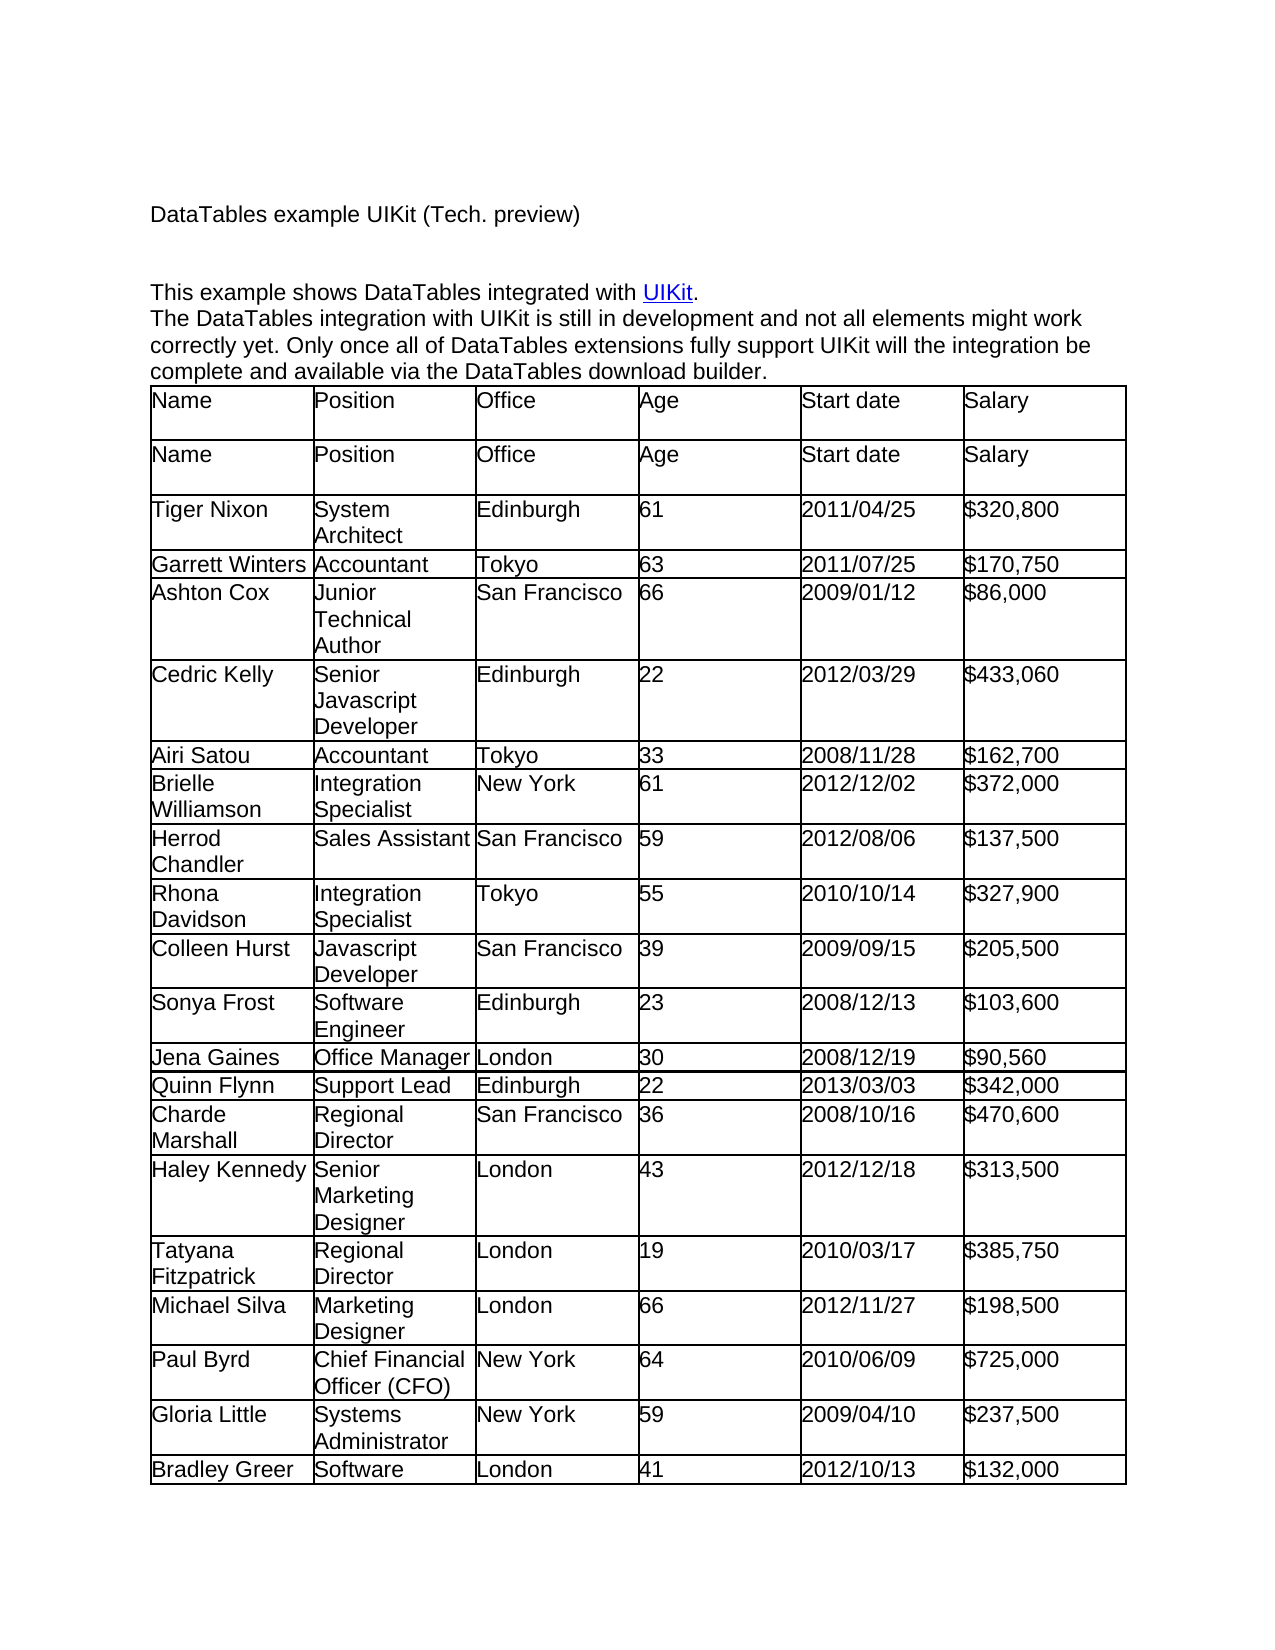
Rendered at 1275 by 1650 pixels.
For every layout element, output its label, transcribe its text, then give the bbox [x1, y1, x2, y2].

table_cell 59 [640, 1401, 800, 1454]
table_cell Javascript Developer [315, 935, 475, 987]
table_header Salary [965, 387, 1125, 439]
table_cell Rhona Davidson [152, 880, 313, 932]
table_cell 2009/09/15 [802, 935, 963, 987]
table_cell 2011/07/25 [802, 551, 963, 577]
table_cell $237,500 [965, 1401, 1125, 1454]
table_cell $86,000 [965, 579, 1125, 658]
table_cell Edinburgh [477, 661, 638, 739]
table_cell 2013/03/03 [802, 1073, 963, 1099]
table_cell New York [477, 770, 638, 823]
table_cell 43 [640, 1156, 800, 1235]
table_cell 2012/03/29 [802, 661, 963, 739]
table_cell London [477, 1156, 638, 1235]
table_cell 30 [640, 1044, 800, 1070]
text The DataTables integration with UIKit is still in development and not all elements might work correctly yet. Only once all of DataTables extensions fully support UIKit will the integration be complete and available via the DataTables download builder. [150, 305, 1125, 384]
table_header Start date [802, 387, 963, 439]
table_cell $327,900 [965, 880, 1125, 932]
table_cell Systems Administrator [315, 1401, 475, 1454]
table_cell 2012/12/18 [802, 1156, 963, 1235]
table_cell $342,000 [965, 1073, 1125, 1099]
table_cell 22 [640, 1073, 800, 1099]
table_cell Quinn Flynn [152, 1073, 313, 1099]
table_cell Gloria Little [152, 1401, 313, 1454]
table_cell Salary [965, 441, 1125, 494]
table_cell London [477, 1237, 638, 1289]
table_cell Junior Technical Author [315, 579, 475, 658]
table_cell 2011/04/25 [802, 496, 963, 549]
table_cell Colleen Hurst [152, 935, 313, 987]
table_cell $137,500 [965, 825, 1125, 878]
table_cell Age [640, 441, 800, 494]
table_cell Jena Gaines [152, 1044, 313, 1070]
table_cell $320,800 [965, 496, 1125, 549]
table_cell Support Lead [315, 1073, 475, 1099]
table_cell Edinburgh [477, 1073, 638, 1099]
table_cell 2012/11/27 [802, 1292, 963, 1344]
table_cell 19 [640, 1237, 800, 1289]
table_cell Start date [802, 441, 963, 494]
table_cell $725,000 [965, 1346, 1125, 1399]
table_cell London [477, 1456, 638, 1482]
table_cell Airi Satou [152, 742, 313, 768]
table_cell $205,500 [965, 935, 1125, 987]
table_cell 59 [640, 825, 800, 878]
table_cell 2008/12/19 [802, 1044, 963, 1070]
table_cell 2010/03/17 [802, 1237, 963, 1289]
table_cell Senior Marketing Designer [315, 1156, 475, 1235]
table_cell 2010/06/09 [802, 1346, 963, 1399]
table_cell San Francisco [477, 935, 638, 987]
table_cell London [477, 1292, 638, 1344]
table_cell Integration Specialist [315, 770, 475, 823]
table_cell 36 [640, 1101, 800, 1154]
table_cell $198,500 [965, 1292, 1125, 1344]
table_cell Bradley Greer [152, 1456, 313, 1482]
table_cell 2008/12/13 [802, 989, 963, 1042]
text This example shows DataTables integrated with UIKit. [150, 279, 1125, 305]
table_cell 64 [640, 1346, 800, 1399]
table_cell 61 [640, 770, 800, 823]
table_cell Tokyo [477, 742, 638, 768]
table_cell Accountant [315, 742, 475, 768]
table_cell Tokyo [477, 551, 638, 577]
table_cell 63 [640, 551, 800, 577]
table_cell Name [152, 441, 313, 494]
table_cell Brielle Williamson [152, 770, 313, 823]
table_cell 55 [640, 880, 800, 932]
table_cell Charde Marshall [152, 1101, 313, 1154]
table_cell $385,750 [965, 1237, 1125, 1289]
table_cell Haley Kennedy [152, 1156, 313, 1235]
table_cell 2012/10/13 [802, 1456, 963, 1482]
table_cell Position [315, 441, 475, 494]
table_cell San Francisco [477, 1101, 638, 1154]
table_cell Office Manager [315, 1044, 475, 1070]
table_cell $162,700 [965, 742, 1125, 768]
table_cell Sales Assistant [315, 825, 475, 878]
table_cell $470,600 [965, 1101, 1125, 1154]
table_cell Tiger Nixon [152, 496, 313, 549]
table_cell 2009/01/12 [802, 579, 963, 658]
table_cell Cedric Kelly [152, 661, 313, 739]
table_cell 61 [640, 496, 800, 549]
table_cell $170,750 [965, 551, 1125, 577]
table_cell 39 [640, 935, 800, 987]
table_cell 41 [640, 1456, 800, 1482]
text DataTables example UIKit (Tech. preview) [150, 201, 1125, 228]
table_cell 33 [640, 742, 800, 768]
table_cell System Architect [315, 496, 475, 549]
table_cell Sonya Frost [152, 989, 313, 1042]
table_header Position [315, 387, 475, 439]
table_cell Accountant [315, 551, 475, 577]
table_cell San Francisco [477, 825, 638, 878]
table_cell San Francisco [477, 579, 638, 658]
table_cell Chief Financial Officer (CFO) [315, 1346, 475, 1399]
table_cell Tokyo [477, 880, 638, 932]
table_cell New York [477, 1401, 638, 1454]
table_header Office [477, 387, 638, 439]
table_cell $90,560 [965, 1044, 1125, 1070]
table_cell 2008/10/16 [802, 1101, 963, 1154]
table_cell Paul Byrd [152, 1346, 313, 1399]
table_cell 2008/11/28 [802, 742, 963, 768]
table_cell London [477, 1044, 638, 1070]
table_cell Senior Javascript Developer [315, 661, 475, 739]
table_cell New York [477, 1346, 638, 1399]
table_cell 2010/10/14 [802, 880, 963, 932]
table_cell 66 [640, 579, 800, 658]
table_cell $433,060 [965, 661, 1125, 739]
table_cell Michael Silva [152, 1292, 313, 1344]
table_header Name [152, 387, 313, 439]
table_cell Ashton Cox [152, 579, 313, 658]
table_header Age [640, 387, 800, 439]
table_cell 2012/12/02 [802, 770, 963, 823]
table_cell Regional Director [315, 1237, 475, 1289]
table_cell Integration Specialist [315, 880, 475, 932]
table_cell Marketing Designer [315, 1292, 475, 1344]
table_cell 2012/08/06 [802, 825, 963, 878]
table_cell Tatyana Fitzpatrick [152, 1237, 313, 1289]
table_cell 22 [640, 661, 800, 739]
table_cell 2009/04/10 [802, 1401, 963, 1454]
table_cell Software Engineer [315, 989, 475, 1042]
table_cell Office [477, 441, 638, 494]
table_cell Edinburgh [477, 496, 638, 549]
table_cell Edinburgh [477, 989, 638, 1042]
table_cell 66 [640, 1292, 800, 1344]
table_cell $372,000 [965, 770, 1125, 823]
table_cell $103,600 [965, 989, 1125, 1042]
table_cell Regional Director [315, 1101, 475, 1154]
table_cell Software Engineer [315, 1456, 475, 1482]
table_cell 23 [640, 989, 800, 1042]
table_cell Garrett Winters [152, 551, 313, 577]
table_cell Herrod Chandler [152, 825, 313, 878]
table_cell $313,500 [965, 1156, 1125, 1235]
table_cell $132,000 [965, 1456, 1125, 1482]
